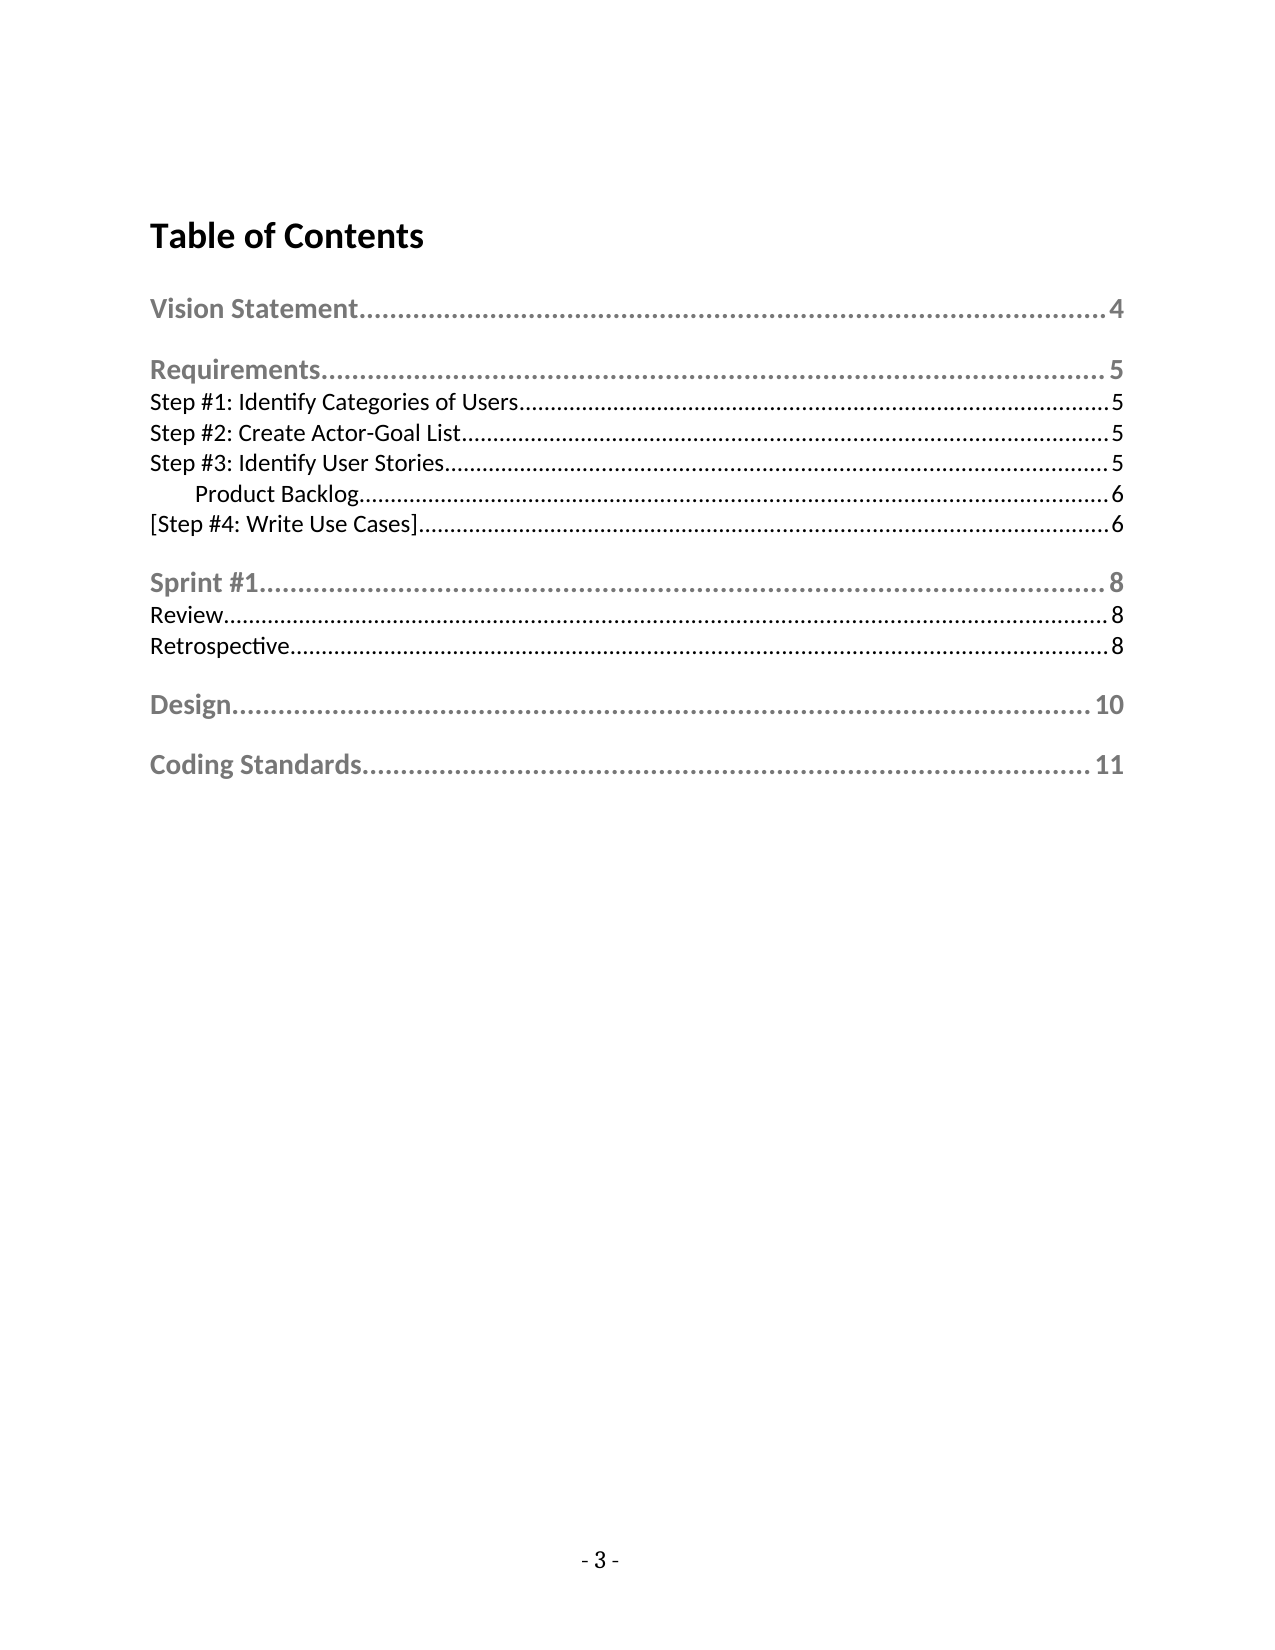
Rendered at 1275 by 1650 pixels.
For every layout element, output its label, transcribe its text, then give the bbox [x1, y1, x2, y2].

text Design 10 [150, 686, 1125, 721]
subtitle Table of Contents [150, 212, 1125, 258]
text Product Backlog 6 [195, 478, 1125, 508]
text Sprint #1 8 [150, 564, 1125, 600]
text [Step #4: Write Use Cases] 6 [150, 508, 1125, 539]
text Retrospective 8 [150, 630, 1125, 661]
text Step #3: Identify User Stories 5 [150, 447, 1125, 478]
text Step #2: Create Actor-Goal List 5 [150, 417, 1125, 447]
text Vision Statement 4 [150, 290, 1125, 326]
text Requirements 5 [150, 351, 1125, 386]
text Step #1: Identify Categories of Users 5 [150, 386, 1125, 417]
text Coding Standards 11 [150, 746, 1125, 782]
text Review 8 [150, 600, 1125, 630]
